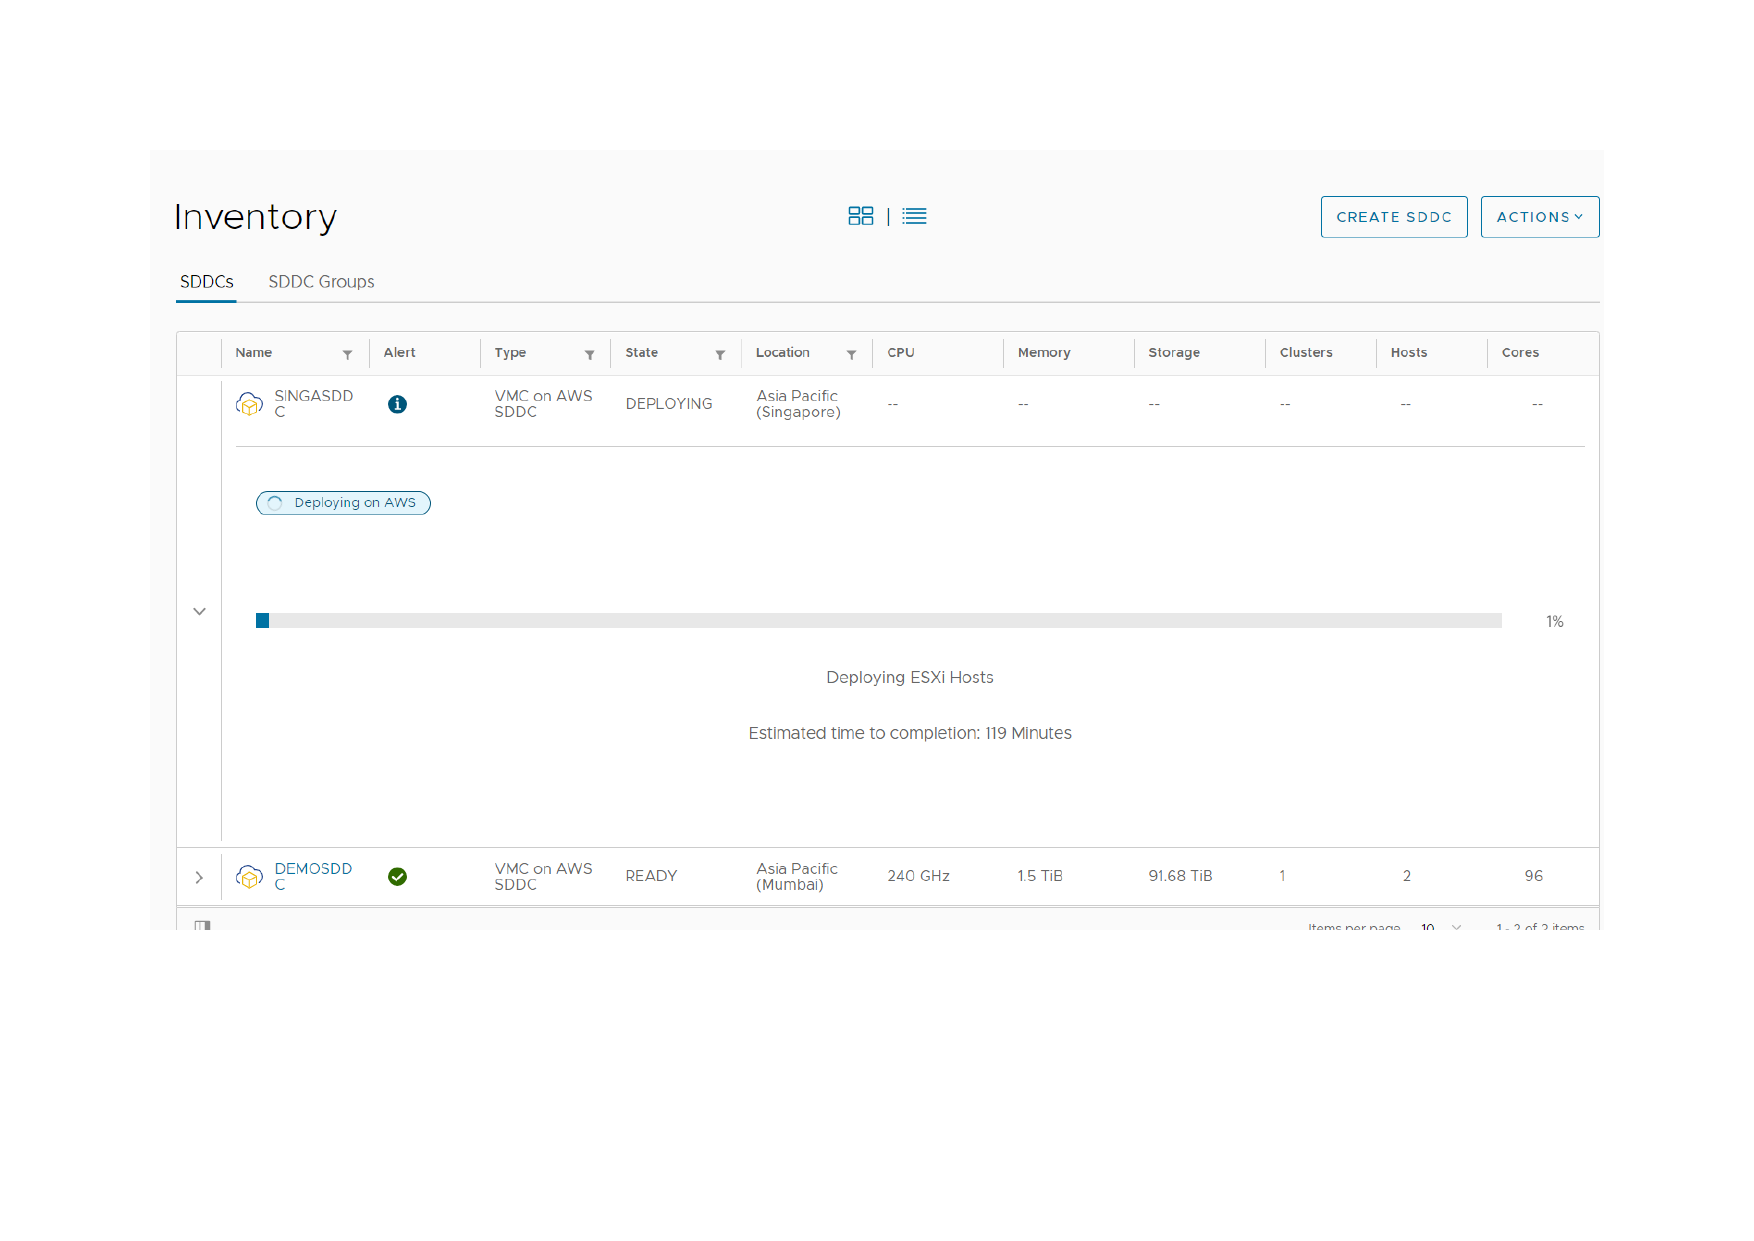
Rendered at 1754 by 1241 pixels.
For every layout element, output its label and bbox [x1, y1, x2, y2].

picture [150, 150, 1604, 930]
